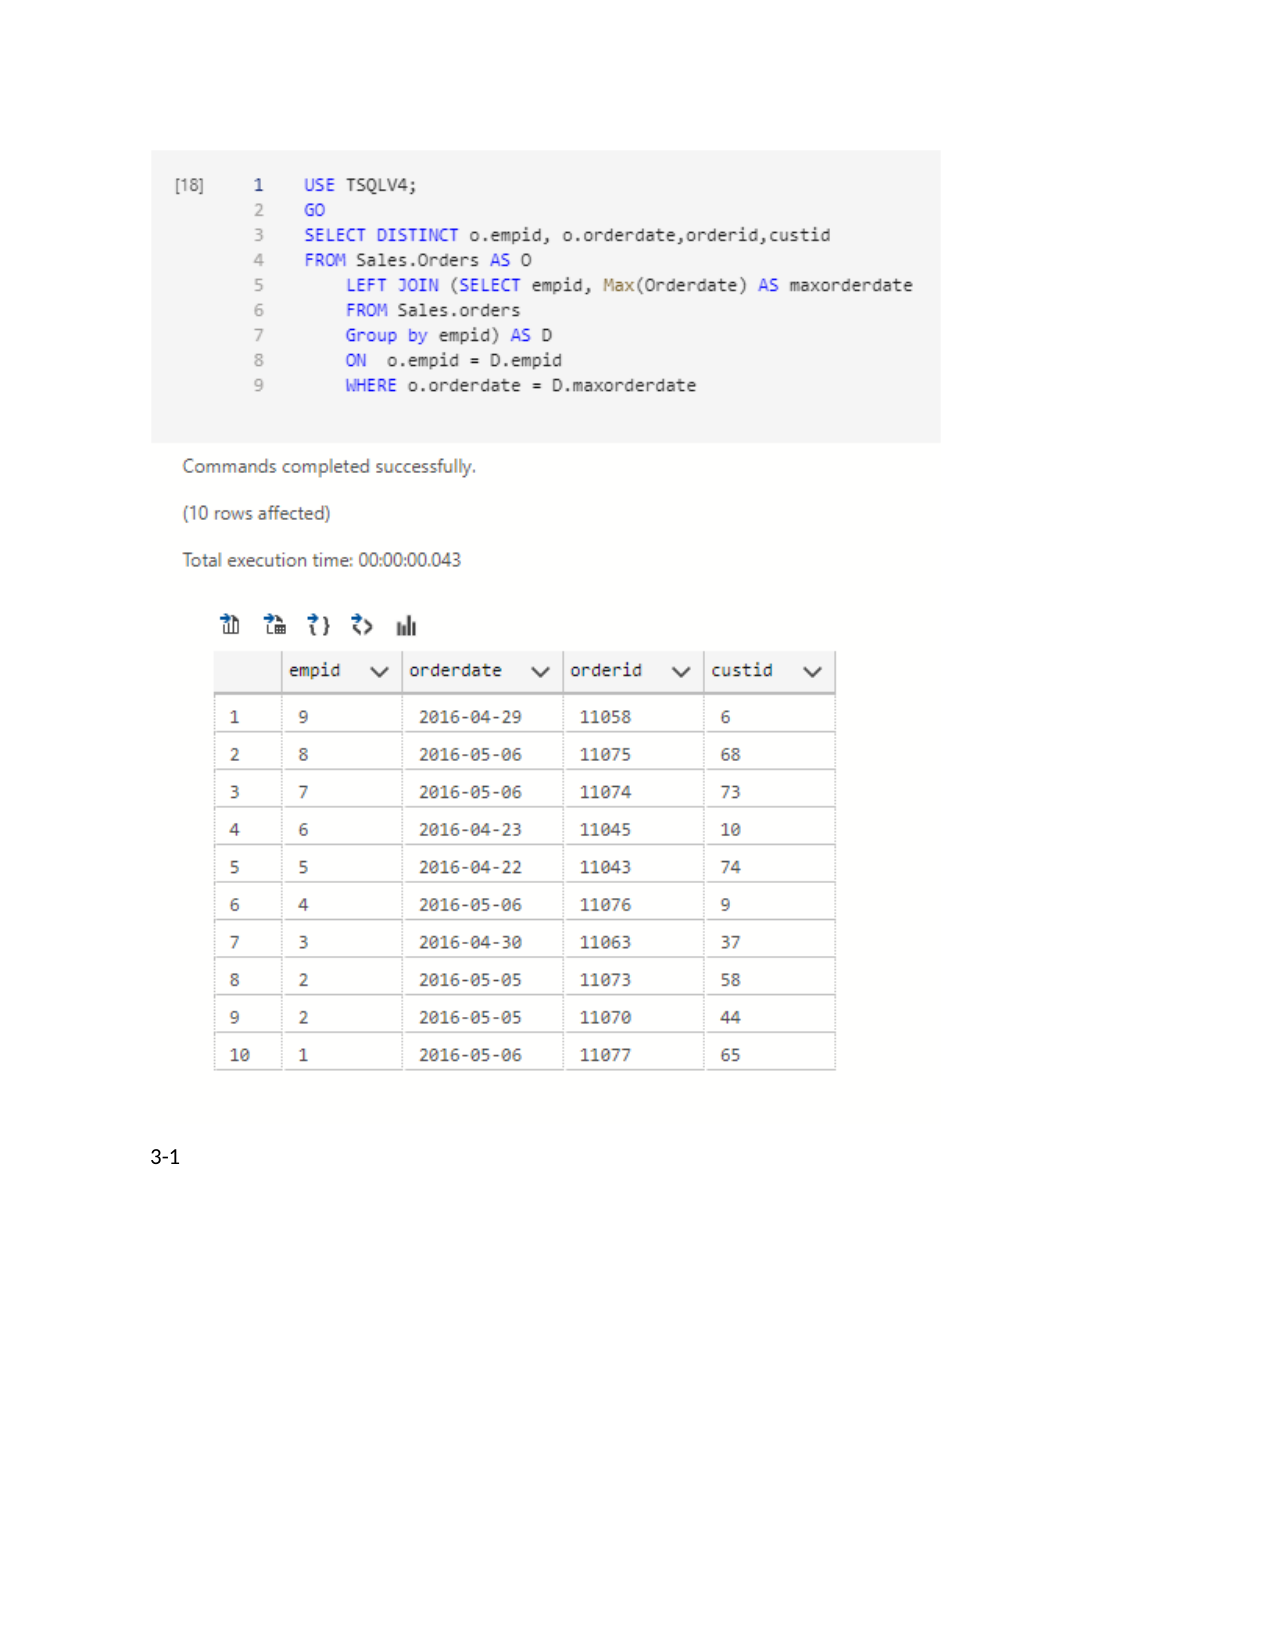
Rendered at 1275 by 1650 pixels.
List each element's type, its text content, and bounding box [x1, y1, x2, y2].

text 3-1 [150, 1142, 1125, 1170]
picture [150, 150, 941, 1124]
